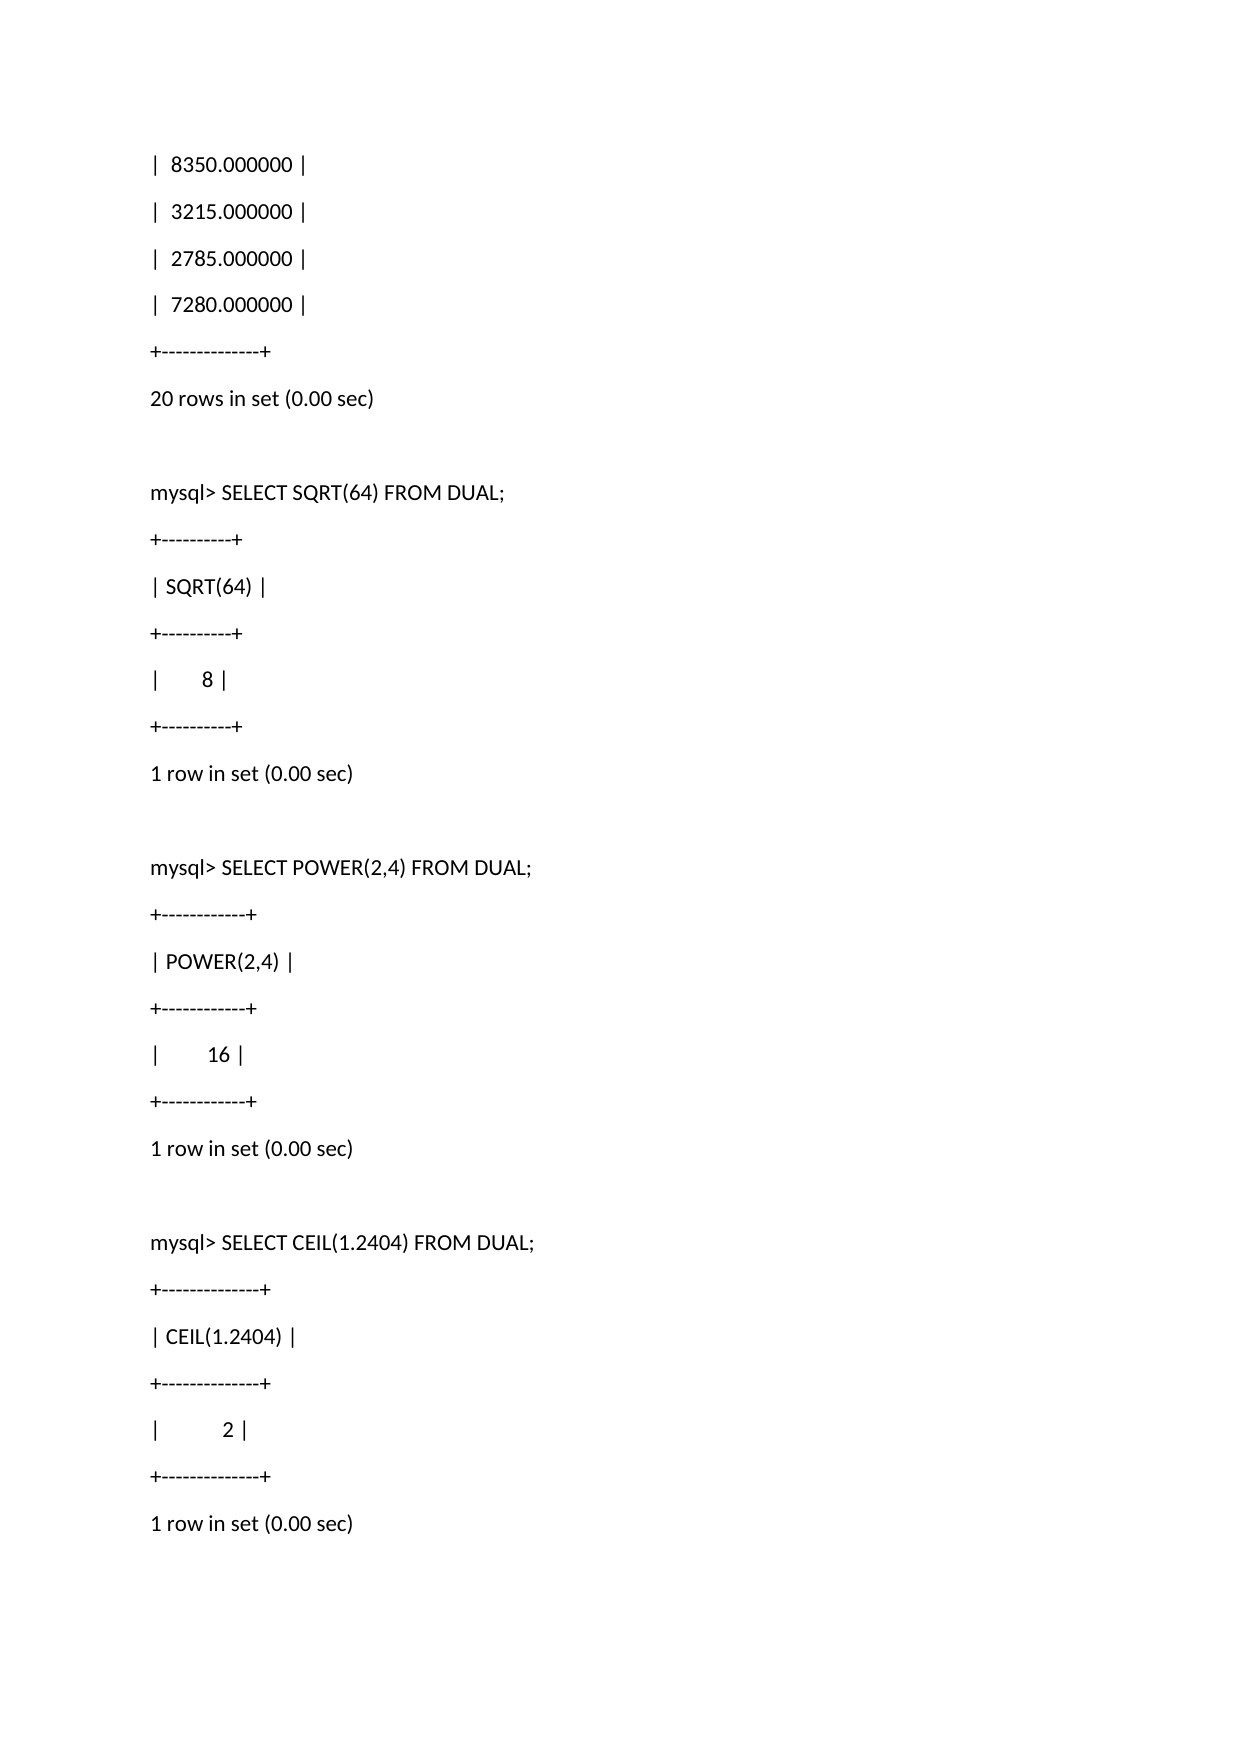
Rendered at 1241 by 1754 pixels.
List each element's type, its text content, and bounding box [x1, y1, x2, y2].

text +------------+ [150, 994, 1090, 1022]
text | CEIL(1.2404) | [150, 1322, 1090, 1350]
text +----------+ [150, 712, 1090, 741]
text +----------+ [150, 619, 1090, 647]
text | 7280.000000 | [150, 291, 1090, 319]
text | 8350.000000 | [150, 150, 1090, 178]
text 1 row in set (0.00 sec) [150, 759, 1090, 787]
text | 2 | [150, 1416, 1090, 1444]
text | SQRT(64) | [150, 572, 1090, 600]
text +------------+ [150, 1087, 1090, 1116]
text | 2785.000000 | [150, 244, 1090, 272]
text +--------------+ [150, 1369, 1090, 1397]
text | 8 | [150, 666, 1090, 694]
text 1 row in set (0.00 sec) [150, 1509, 1090, 1537]
text 1 row in set (0.00 sec) [150, 1134, 1090, 1162]
text mysql> SELECT POWER(2,4) FROM DUAL; [150, 853, 1090, 881]
text mysql> SELECT CEIL(1.2404) FROM DUAL; [150, 1228, 1090, 1256]
text +--------------+ [150, 1462, 1090, 1491]
text +--------------+ [150, 1275, 1090, 1303]
text 20 rows in set (0.00 sec) [150, 384, 1090, 412]
text +----------+ [150, 525, 1090, 553]
text mysql> SELECT SQRT(64) FROM DUAL; [150, 478, 1090, 506]
text | 16 | [150, 1041, 1090, 1069]
text | POWER(2,4) | [150, 947, 1090, 975]
text +--------------+ [150, 337, 1090, 366]
text +------------+ [150, 900, 1090, 928]
text | 3215.000000 | [150, 197, 1090, 225]
